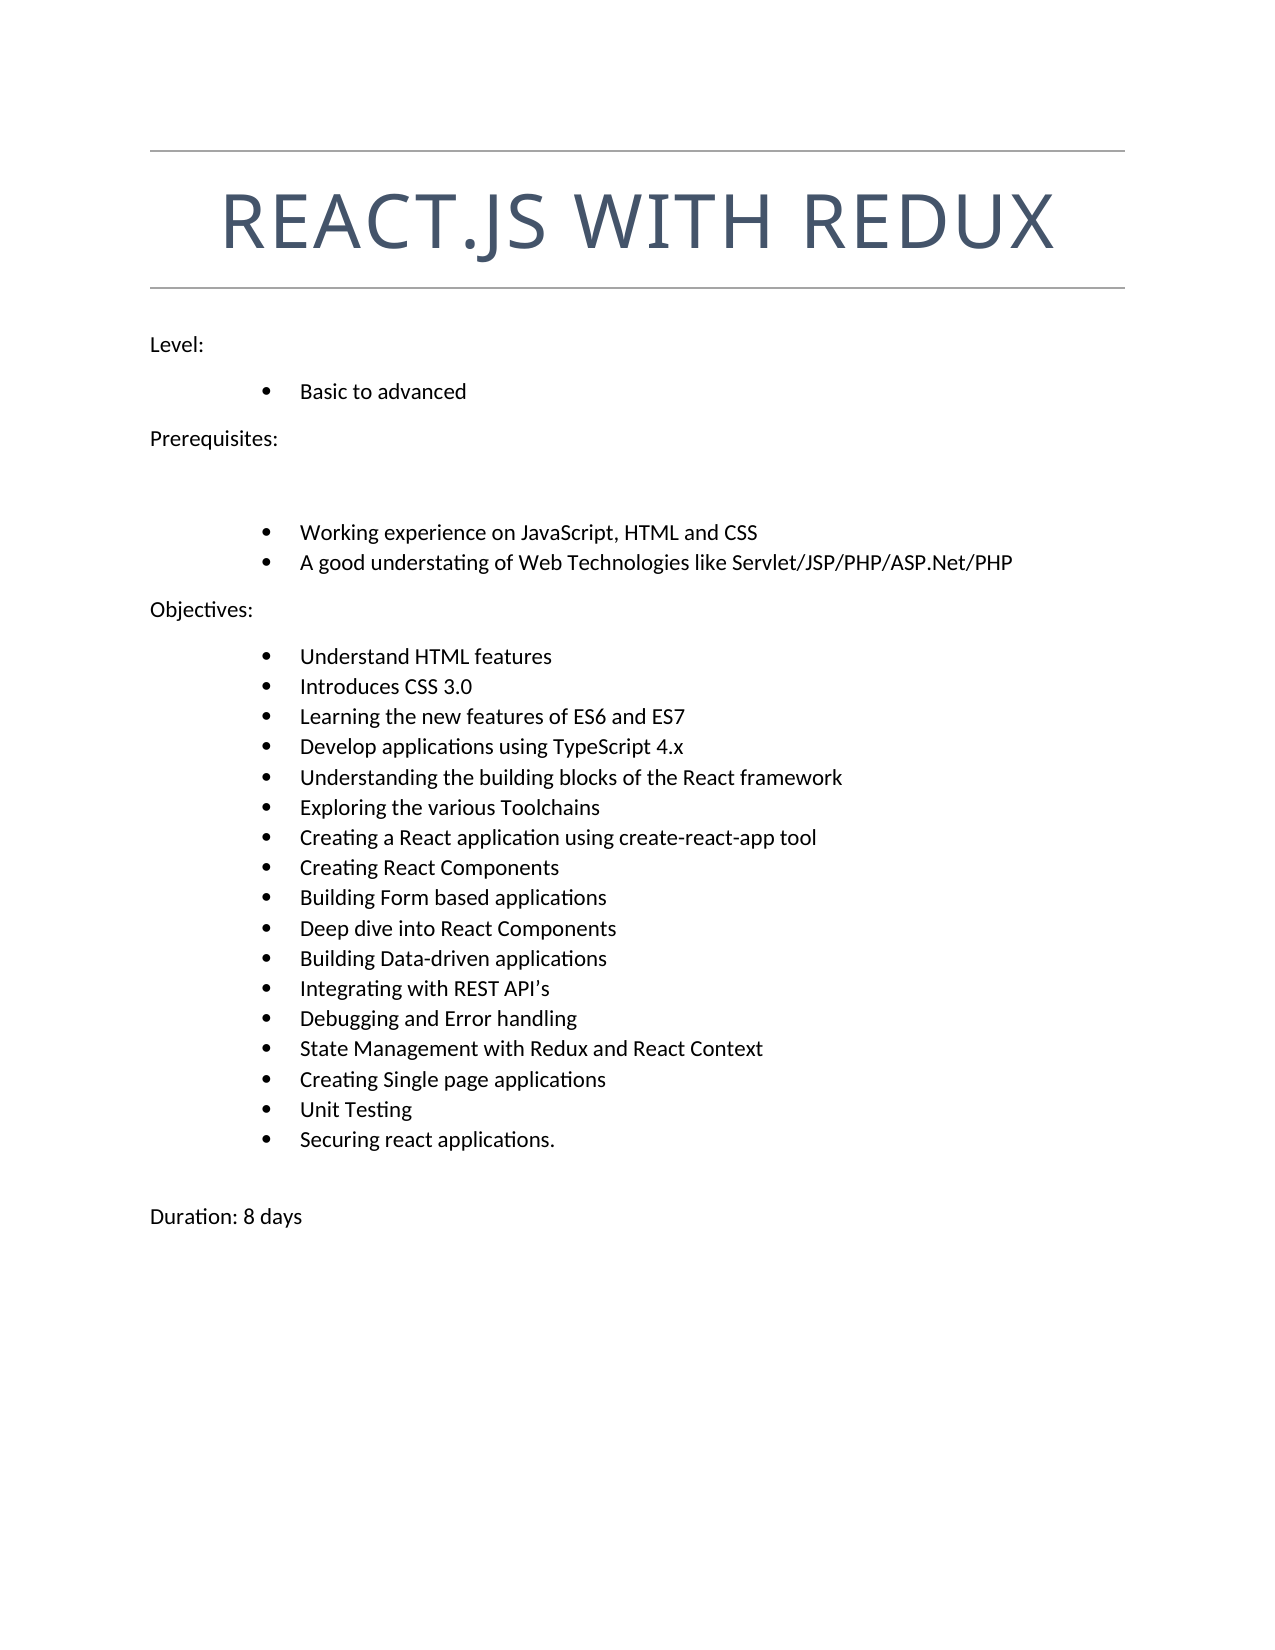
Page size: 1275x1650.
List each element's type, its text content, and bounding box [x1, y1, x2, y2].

list Understand HTML features [262, 642, 1125, 670]
text Duration: 8 days [150, 1202, 1125, 1230]
list Working experience on JavaScript, HTML and CSS [262, 518, 1125, 546]
list Building Form based applications [262, 883, 1125, 911]
list A good understating of Web Technologies like Servlet/JSP/PHP/ASP.Net/PHP [262, 548, 1125, 576]
list Introduces CSS 3.0 [262, 672, 1125, 700]
list State Management with Redux and React Context [262, 1034, 1125, 1062]
list Learning the new features of ES6 and ES7 [262, 702, 1125, 730]
text Objectives: [150, 595, 1125, 623]
list Debugging and Error handling [262, 1004, 1125, 1032]
list Securing react applications. [262, 1125, 1125, 1153]
list Creating a React application using create-react-app tool [262, 823, 1125, 851]
list Creating React Components [262, 853, 1125, 881]
text Prerequisites: [150, 424, 1125, 452]
list Creating Single page applications [262, 1065, 1125, 1093]
list Building Data-driven applications [262, 944, 1125, 972]
text Level: [150, 330, 1125, 358]
list Integrating with REST API’s [262, 974, 1125, 1002]
list Understanding the building blocks of the React framework [262, 763, 1125, 791]
list Unit Testing [262, 1095, 1125, 1123]
list Exploring the various Toolchains [262, 793, 1125, 821]
list Deep dive into React Components [262, 914, 1125, 942]
list Basic to advanced [262, 377, 1125, 405]
list Develop applications using TypeScript 4.x [262, 732, 1125, 760]
title React.js with redux [150, 152, 1125, 287]
